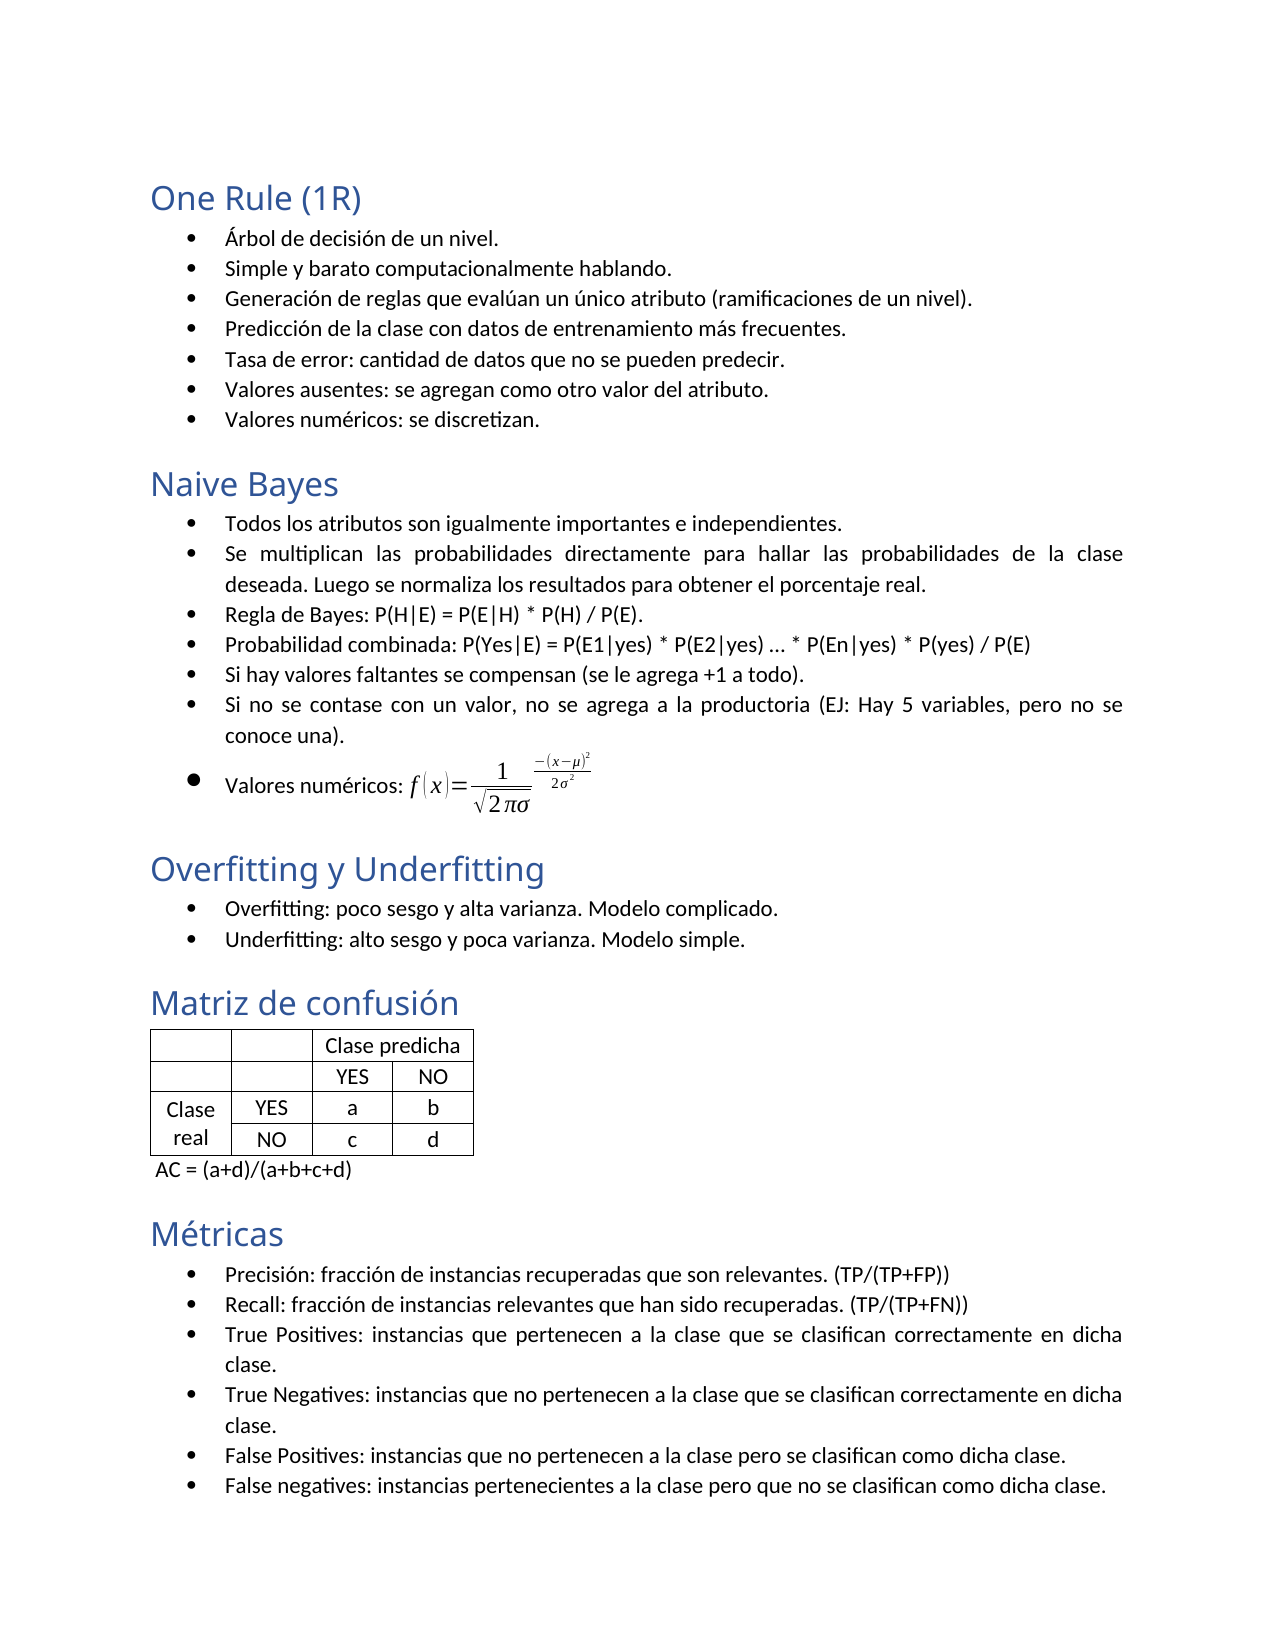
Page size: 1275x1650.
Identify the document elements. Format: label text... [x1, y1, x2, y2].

table_cell YES [313, 1062, 392, 1091]
list Si no se contase con un valor, no se agrega a la productoria (EJ: Hay 5 variables, pero no se conoce una). [187, 691, 1125, 749]
list Valores numéricos: [187, 751, 1125, 818]
list Overfitting: poco sesgo y alta varianza. Modelo complicado. [187, 894, 1125, 922]
table_cell Clase real [151, 1092, 231, 1154]
list True Negatives: instancias que no pertenecen a la clase que se clasifican correctamente en dicha clase. [187, 1381, 1125, 1439]
list Valores ausentes: se agregan como otro valor del atributo. [187, 375, 1125, 403]
table_cell [232, 1062, 312, 1091]
list Simple y barato computacionalmente hablando. [187, 254, 1125, 282]
subtitle Naive Bayes [150, 460, 1125, 506]
subtitle Matriz de confusión [150, 980, 1125, 1025]
subtitle One Rule (1R) [150, 175, 1125, 220]
list Underfitting: alto sesgo y poca varianza. Modelo simple. [187, 925, 1125, 953]
text AC = (a+d)/(a+b+c+d) [150, 1156, 1125, 1184]
table_cell NO [393, 1062, 473, 1091]
table_cell NO [232, 1124, 312, 1154]
list Regla de Bayes: P(H|E) = P(E|H) * P(H) / P(E). [187, 600, 1125, 628]
list True Positives: instancias que pertenecen a la clase que se clasifican correctamente en dicha clase. [187, 1320, 1125, 1378]
table_cell c [313, 1124, 392, 1154]
table_cell b [393, 1092, 473, 1123]
table_cell d [393, 1124, 473, 1154]
table_cell [151, 1062, 231, 1091]
subtitle Métricas [150, 1211, 1125, 1256]
list Precisión: fracción de instancias recuperadas que son relevantes. (TP/(TP+FP)) [187, 1260, 1125, 1288]
list Probabilidad combinada: P(Yes|E) = P(E1|yes) * P(E2|yes) … * P(En|yes) * P(yes) / P(E) [187, 630, 1125, 658]
list Valores numéricos: se discretizan. [187, 405, 1125, 433]
table_header Clase predicha [313, 1030, 473, 1061]
table_header [151, 1030, 231, 1061]
table_header [232, 1030, 312, 1061]
list Generación de reglas que evalúan un único atributo (ramificaciones de un nivel). [187, 284, 1125, 312]
table_cell YES [232, 1092, 312, 1123]
table_cell a [313, 1092, 392, 1123]
list False Positives: instancias que no pertenecen a la clase pero se clasifican como dicha clase. [187, 1441, 1125, 1469]
list Tasa de error: cantidad de datos que no se pueden predecir. [187, 345, 1125, 373]
list Árbol de decisión de un nivel. [187, 224, 1125, 252]
list Si hay valores faltantes se compensan (se le agrega +1 a todo). [187, 660, 1125, 688]
list False negatives: instancias pertenecientes a la clase pero que no se clasifican como dicha clase. [187, 1471, 1125, 1499]
list Todos los atributos son igualmente importantes e independientes. [187, 509, 1125, 537]
list Se multiplican las probabilidades directamente para hallar las probabilidades de la clase deseada. Luego se normaliza los resultados para obtener el porcentaje real. [187, 539, 1125, 598]
list Predicción de la clase con datos de entrenamiento más frecuentes. [187, 314, 1125, 343]
list Recall: fracción de instancias relevantes que han sido recuperadas. (TP/(TP+FN)) [187, 1290, 1125, 1318]
subtitle Overfitting y Underfitting [150, 846, 1125, 891]
